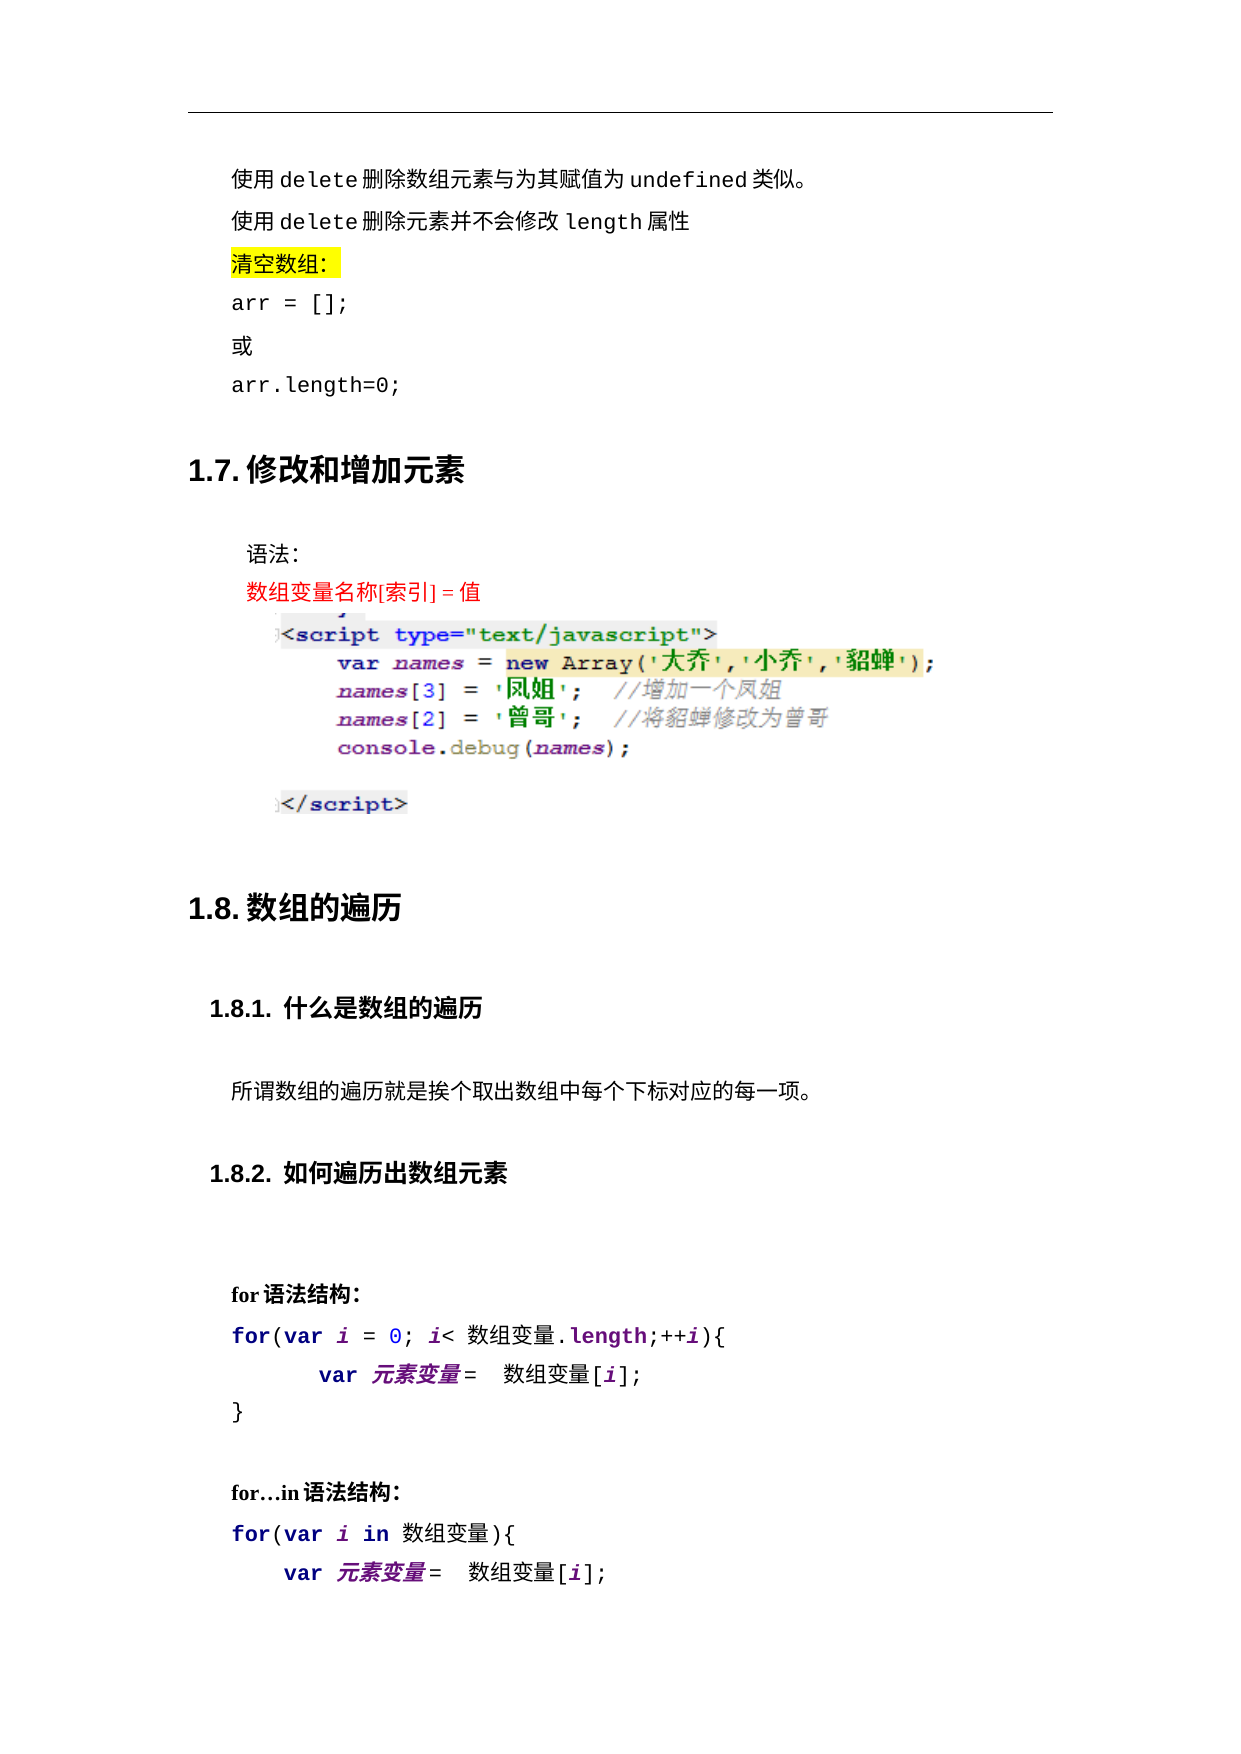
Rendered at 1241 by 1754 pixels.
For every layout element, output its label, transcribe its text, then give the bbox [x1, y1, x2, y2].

text 使用delete删除数组元素与为其赋值为undefined类似。 [187, 162, 1053, 194]
text 所谓数组的遍历就是挨个取出数组中每个下标对应的每一项。 [187, 1074, 1053, 1106]
text 数组变量名称[索引] = 值 [247, 575, 1053, 607]
text arr.length=0; [187, 371, 1053, 403]
text 语法： [247, 536, 1053, 569]
text arr = []; [187, 288, 1053, 321]
text 什么是数组的遍历 [209, 974, 1031, 1039]
text 或 [187, 329, 1053, 361]
text 修改和增加元素 [188, 435, 1031, 500]
text 使用delete删除元素并不会修改length属性 [187, 204, 1053, 237]
text 如何遍历出数组元素 [209, 1139, 1031, 1204]
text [231, 1516, 1053, 1588]
picture [275, 613, 983, 814]
text for(var i = 0; i< 数组变量.length;++i){ var 元素变量 = 数组变量[i]; } [231, 1318, 1053, 1429]
text 清空数组： [187, 246, 1053, 279]
text for…in语法结构： [231, 1474, 1053, 1507]
text for语法结构： [231, 1276, 1053, 1309]
text 数组的遍历 [188, 873, 1031, 938]
